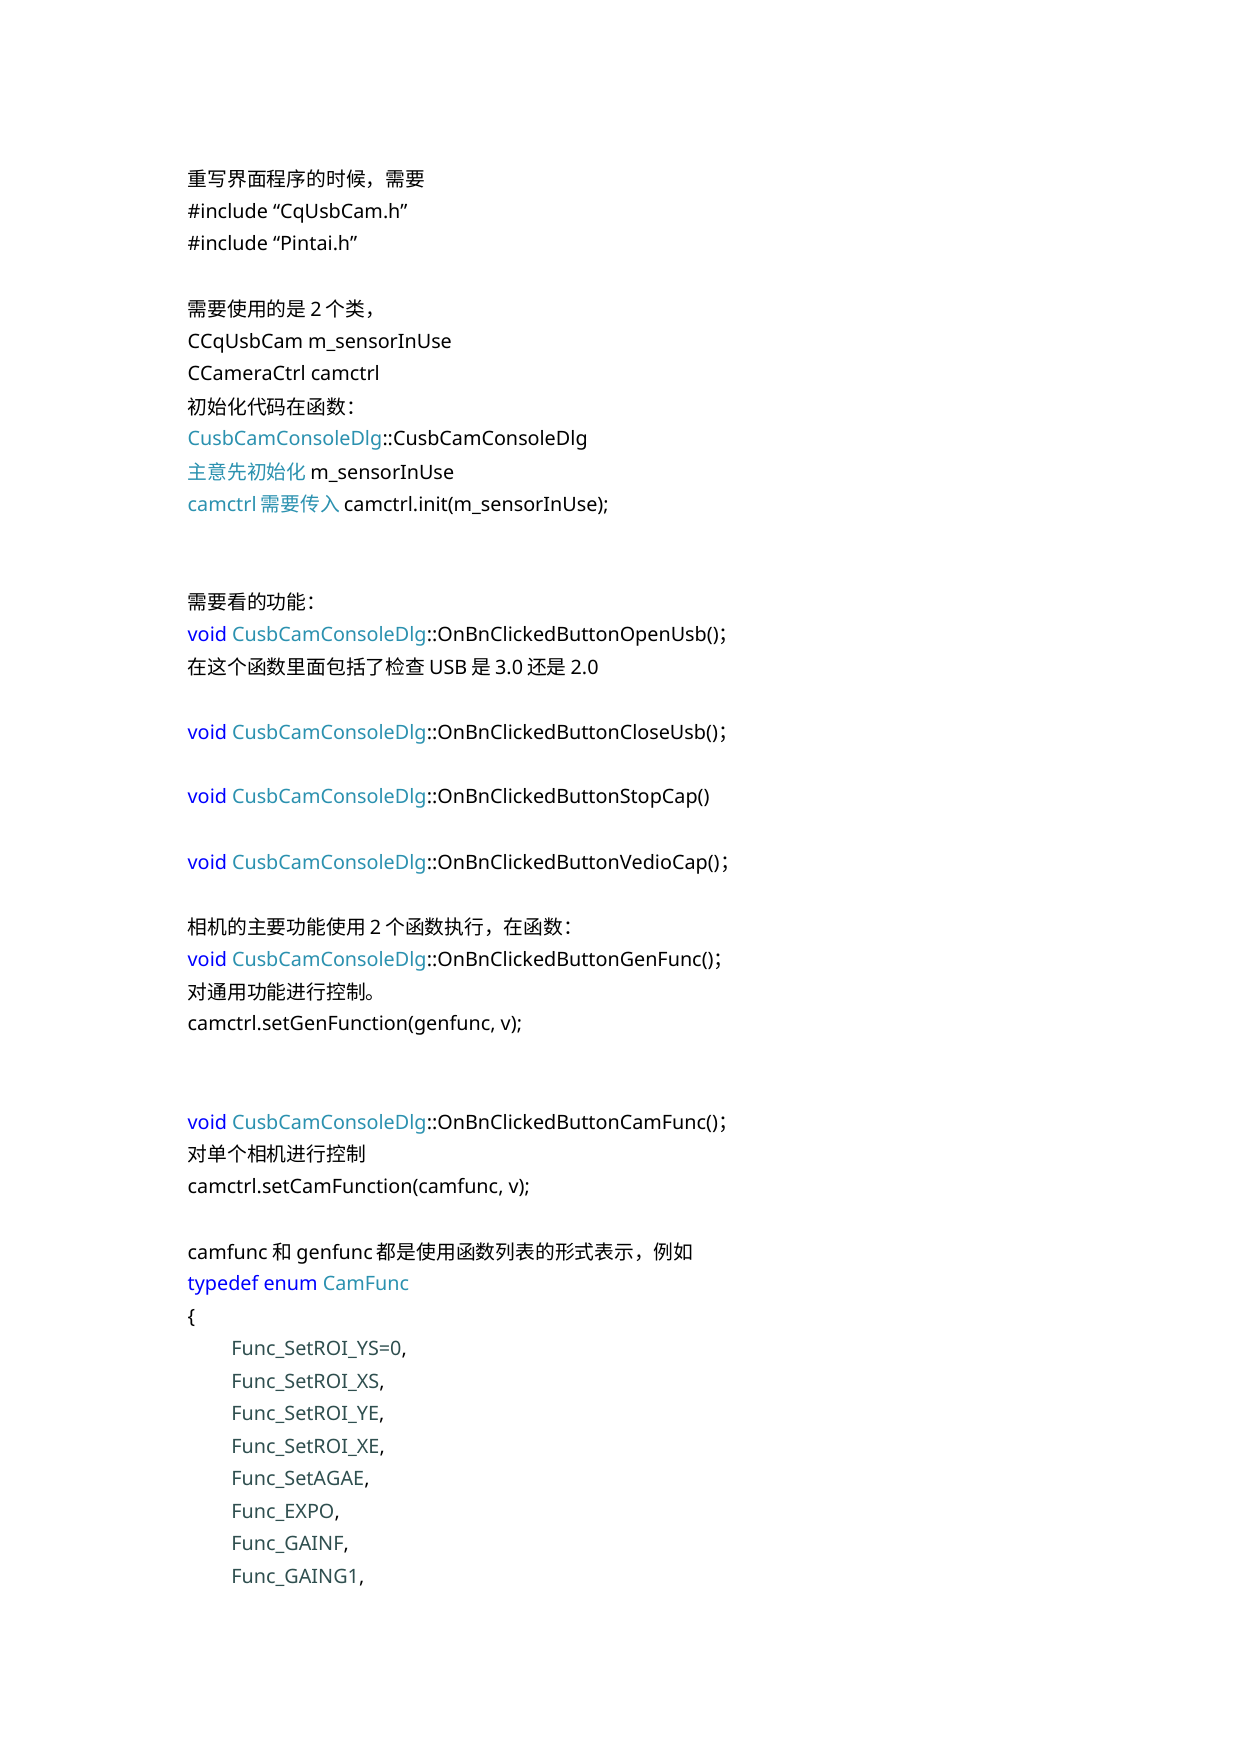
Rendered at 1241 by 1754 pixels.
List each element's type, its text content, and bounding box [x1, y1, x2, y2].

text Func_SetROI_YE, [187, 1397, 1053, 1429]
text camfunc 和genfunc都是使用函数列表的形式表示，例如 [187, 1234, 1053, 1267]
text Func_EXPO, [187, 1494, 1053, 1527]
text CCqUsbCam m_sensorInUse [187, 324, 1053, 357]
text Func_SetROI_XS, [187, 1364, 1053, 1397]
text 需要看的功能： [187, 584, 1053, 617]
text #include “CqUsbCam.h” [187, 194, 1053, 227]
text 对单个相机进行控制 [187, 1137, 1053, 1169]
text Func_SetROI_YS=0, [187, 1332, 1053, 1364]
text void CusbCamConsoleDlg::OnBnClickedButtonOpenUsb()； [187, 617, 1053, 649]
text void CusbCamConsoleDlg::OnBnClickedButtonStopCap() [187, 779, 1053, 812]
text Func_GAING1, [187, 1559, 1053, 1592]
text typedef enum CamFunc [187, 1267, 1053, 1299]
text void CusbCamConsoleDlg::OnBnClickedButtonCamFunc()； [187, 1104, 1053, 1137]
text void CusbCamConsoleDlg::OnBnClickedButtonVedioCap()； [187, 844, 1053, 877]
text CCameraCtrl camctrl [187, 357, 1053, 389]
text Func_GAINF, [187, 1527, 1053, 1559]
text 在这个函数里面包括了检查USB是3.0还是2.0 [187, 649, 1053, 682]
text camctrl.setCamFunction(camfunc, v); [187, 1169, 1053, 1202]
text 相机的主要功能使用2个函数执行，在函数： [187, 909, 1053, 942]
text camctrl.setGenFunction(genfunc, v); [187, 1007, 1053, 1039]
text #include “Pintai.h” [187, 227, 1053, 259]
text { [187, 1299, 1053, 1332]
text 初始化代码在函数： [187, 389, 1053, 422]
text 主意先初始化m_sensorInUse [187, 454, 1053, 487]
text 重写界面程序的时候，需要 [187, 162, 1053, 194]
text 对通用功能进行控制。 [187, 974, 1053, 1007]
text camctrl需要传入camctrl.init(m_sensorInUse); [187, 487, 1053, 519]
text Func_SetROI_XE, [187, 1429, 1053, 1462]
text Func_SetAGAE, [187, 1462, 1053, 1494]
text 需要使用的是2个类， [187, 292, 1053, 324]
text void CusbCamConsoleDlg::OnBnClickedButtonGenFunc()； [187, 942, 1053, 974]
text CusbCamConsoleDlg::CusbCamConsoleDlg [187, 422, 1053, 454]
text void CusbCamConsoleDlg::OnBnClickedButtonCloseUsb()； [187, 714, 1053, 747]
